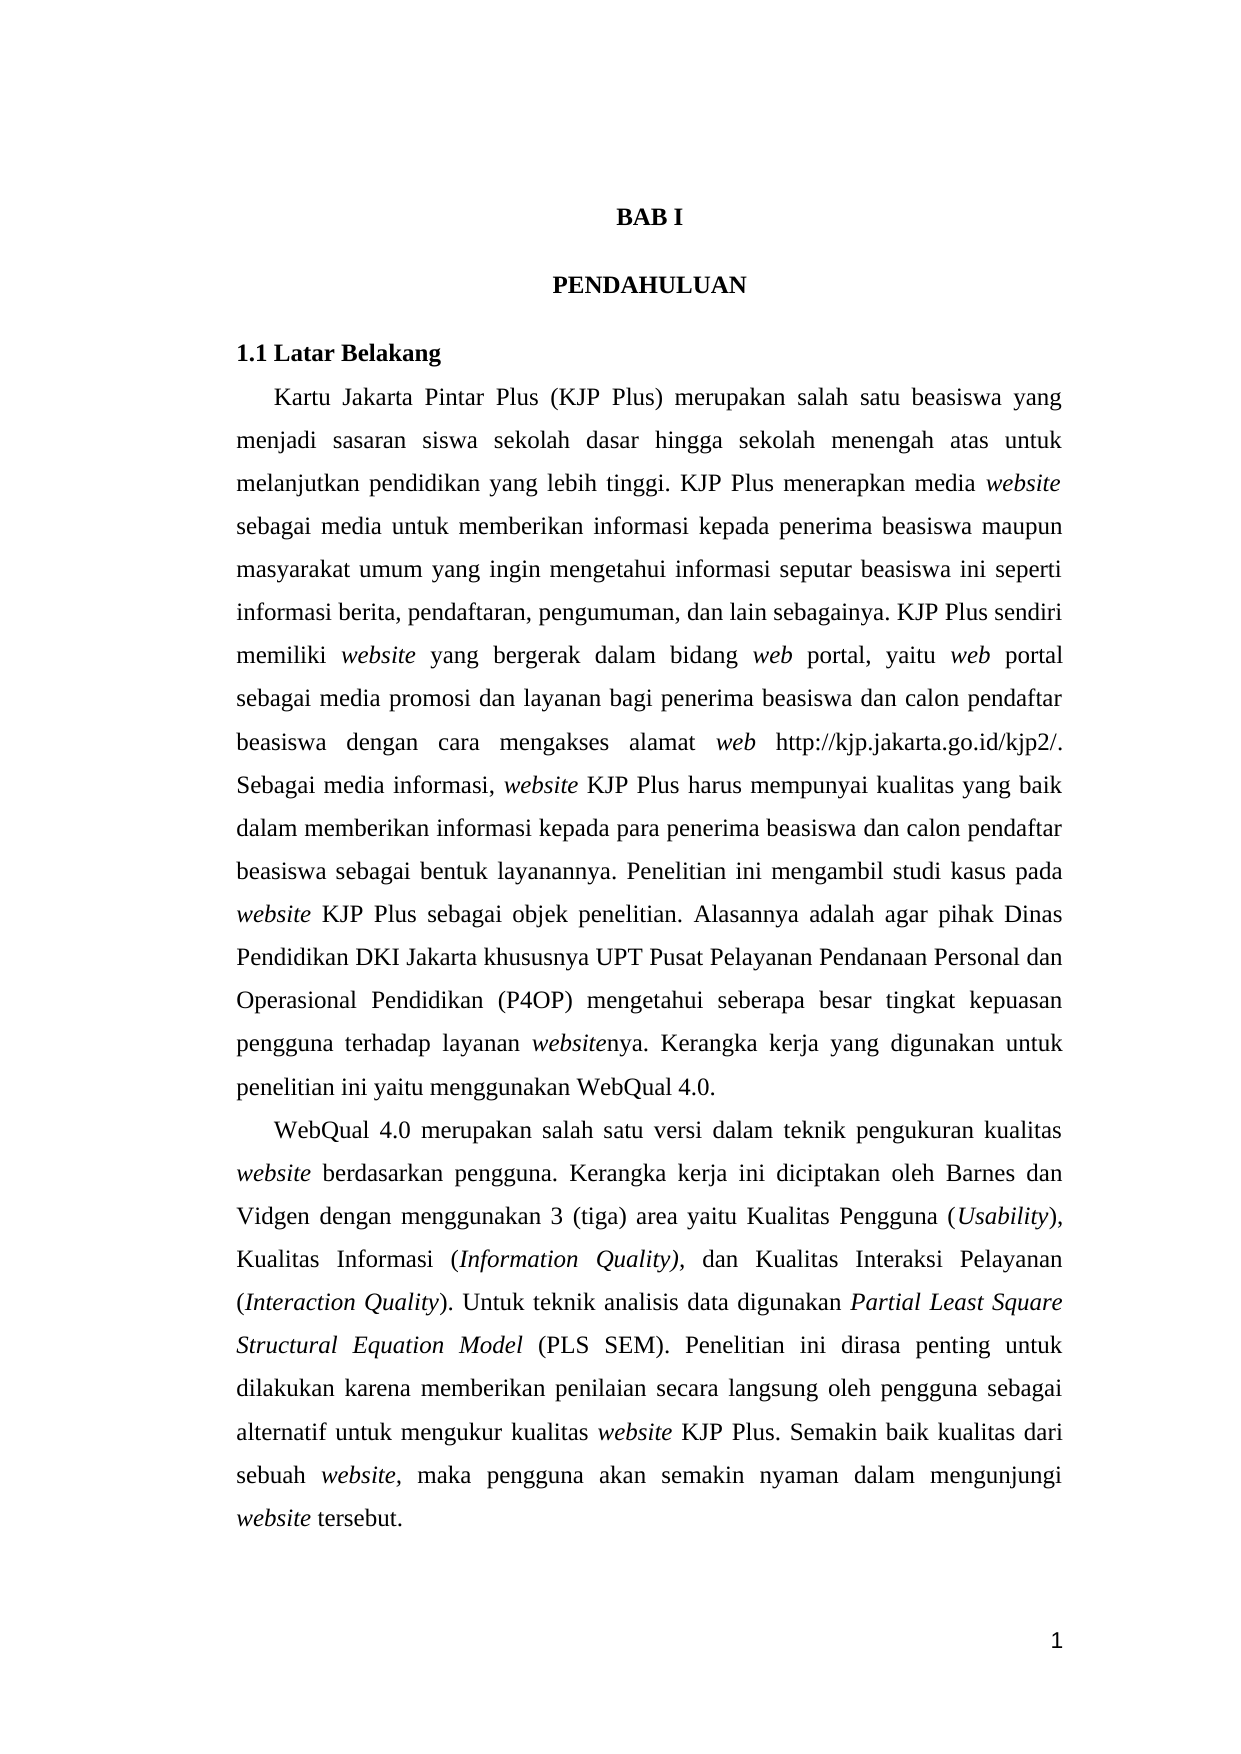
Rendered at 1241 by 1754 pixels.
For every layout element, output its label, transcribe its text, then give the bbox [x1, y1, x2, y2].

subtitle BAB I [236, 202, 1063, 231]
subtitle PENDAHULUAN [236, 270, 1063, 299]
subtitle Latar Belakang [236, 338, 1063, 367]
text WebQual 4.0 merupakan salah satu versi dalam teknik pengukuran kualitas website berdasarkan pengguna. Kerangka kerja ini diciptakan oleh Barnes dan Vidgen dengan menggunakan 3 (tiga) area yaitu Kualitas Pengguna (Usability), Kualitas Informasi (Information Quality), dan Kualitas Interaksi Pelayanan (Interaction Quality). Untuk teknik analisis data digunakan Partial Least Square Structural Equation Model (PLS SEM). Penelitian ini dirasa penting untuk dilakukan karena memberikan penilaian secara langsung oleh pengguna sebagai alternatif untuk mengukur kualitas website KJP Plus. Semakin baik kualitas dari sebuah website, maka pengguna akan semakin nyaman dalam mengunjungi website tersebut. [236, 1115, 1063, 1532]
text Kartu Jakarta Pintar Plus (KJP Plus) merupakan salah satu beasiswa yang menjadi sasaran siswa sekolah dasar hingga sekolah menengah atas untuk melanjutkan pendidikan yang lebih tinggi. KJP Plus menerapkan media website sebagai media untuk memberikan informasi kepada penerima beasiswa maupun masyarakat umum yang ingin mengetahui informasi seputar beasiswa ini seperti informasi berita, pendaftaran, pengumuman, dan lain sebagainya. KJP Plus sendiri memiliki website yang bergerak dalam bidang web portal, yaitu web portal sebagai media promosi dan layanan bagi penerima beasiswa dan calon pendaftar beasiswa dengan cara mengakses alamat web http://kjp.jakarta.go.id/kjp2/. Sebagai media informasi, website KJP Plus harus mempunyai kualitas yang baik dalam memberikan informasi kepada para penerima beasiswa dan calon pendaftar beasiswa sebagai bentuk layanannya. Penelitian ini mengambil studi kasus pada website KJP Plus sebagai objek penelitian. Alasannya adalah agar pihak Dinas Pendidikan DKI Jakarta khususnya UPT Pusat Pelayanan Pendanaan Personal dan Operasional Pendidikan (P4OP) mengetahui seberapa besar tingkat kepuasan pengguna terhadap layanan websitenya. Kerangka kerja yang digunakan untuk penelitian ini yaitu menggunakan WebQual 4.0. [236, 382, 1063, 1100]
